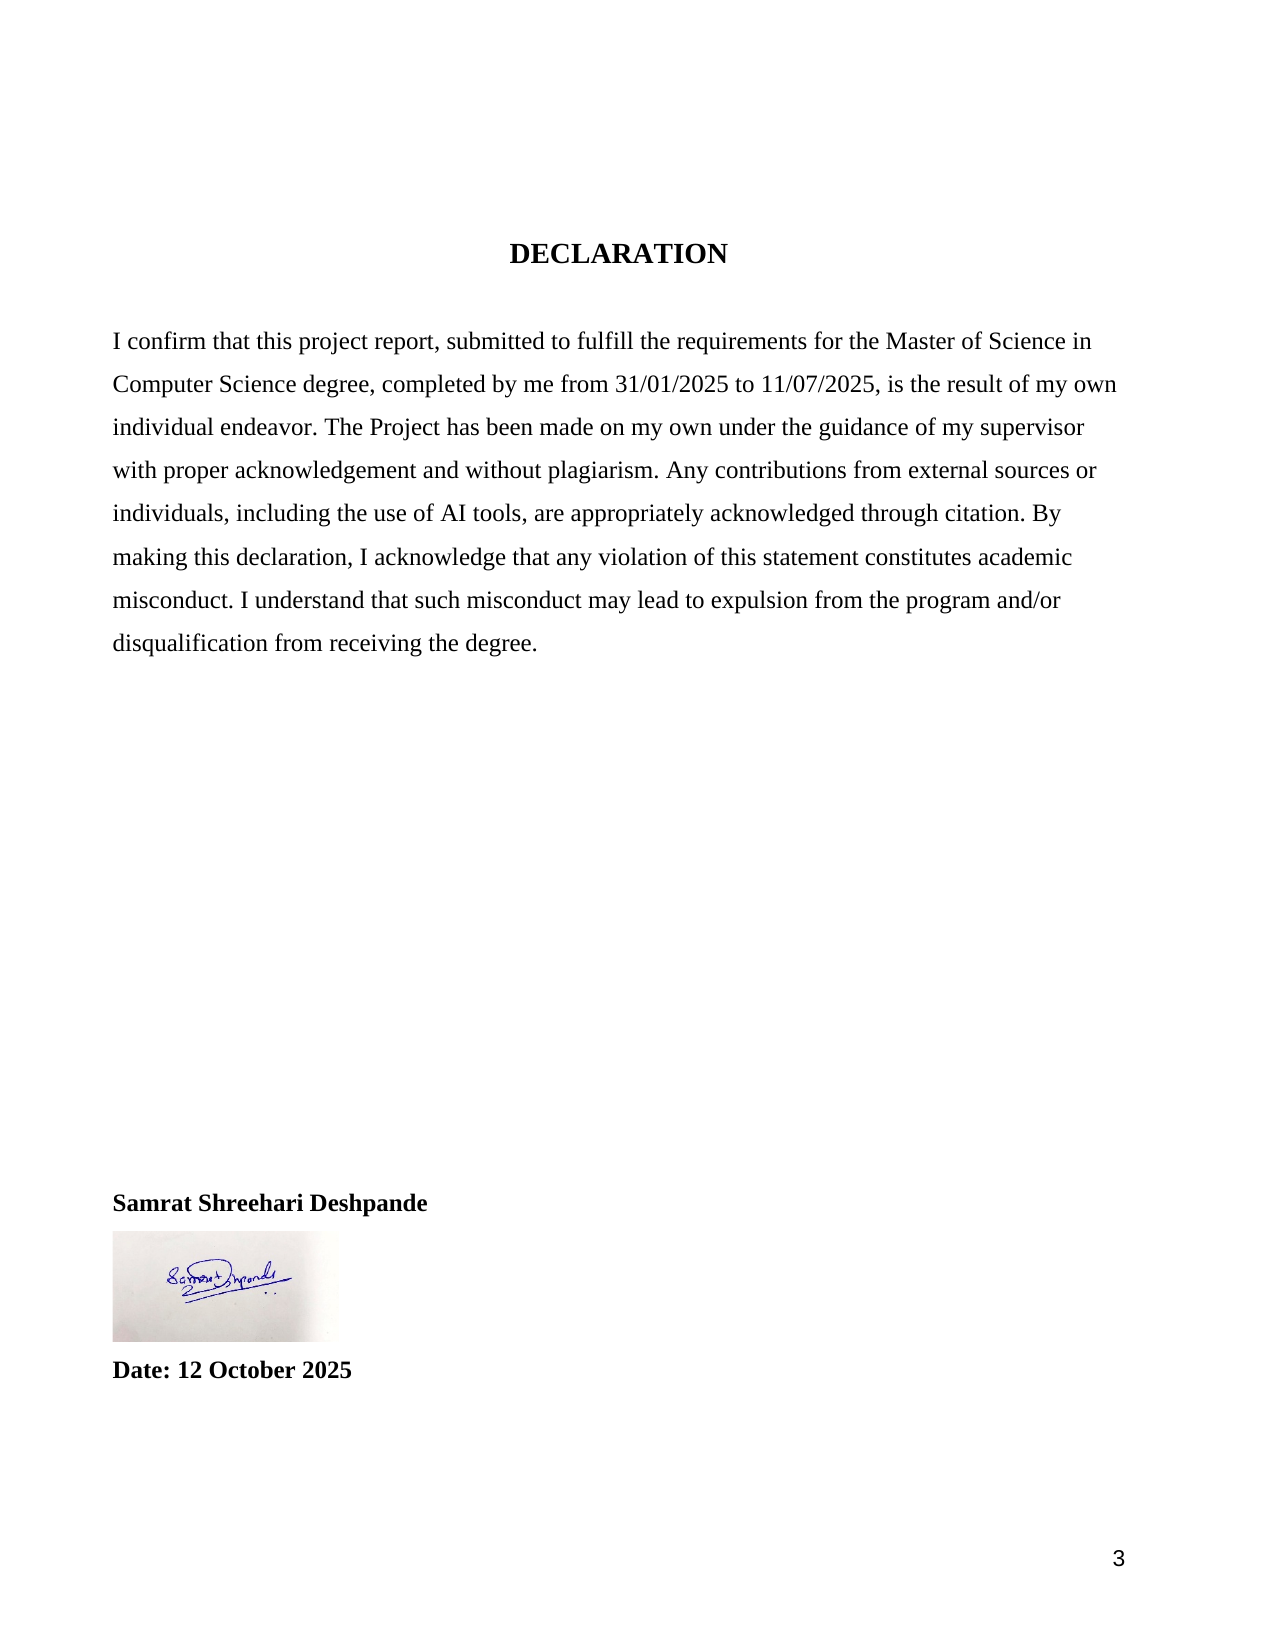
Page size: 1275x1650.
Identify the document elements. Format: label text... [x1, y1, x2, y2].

picture [112, 1231, 339, 1342]
text I confirm that this project report, submitted to fulfill the requirements for the Master of Science in Computer Science degree, completed by me from 31/01/2025 to 11/07/2025, is the result of my own individual endeavor. The Project has been made on my own under the guidance of my supervisor with proper acknowledgement and without plagiarism. Any contributions from external sources or individuals, including the use of AI tools, are appropriately acknowledged through citation. By making this declaration, I acknowledge that any violation of this statement constitutes academic misconduct. I understand that such misconduct may lead to expulsion from the program and/or disqualification from receiving the degree. [112, 326, 1125, 657]
text Date: 12 October 2025 [112, 1355, 1125, 1383]
text DECLARATION [112, 236, 1125, 270]
text Samrat Shreehari Deshpande [112, 1188, 1125, 1217]
